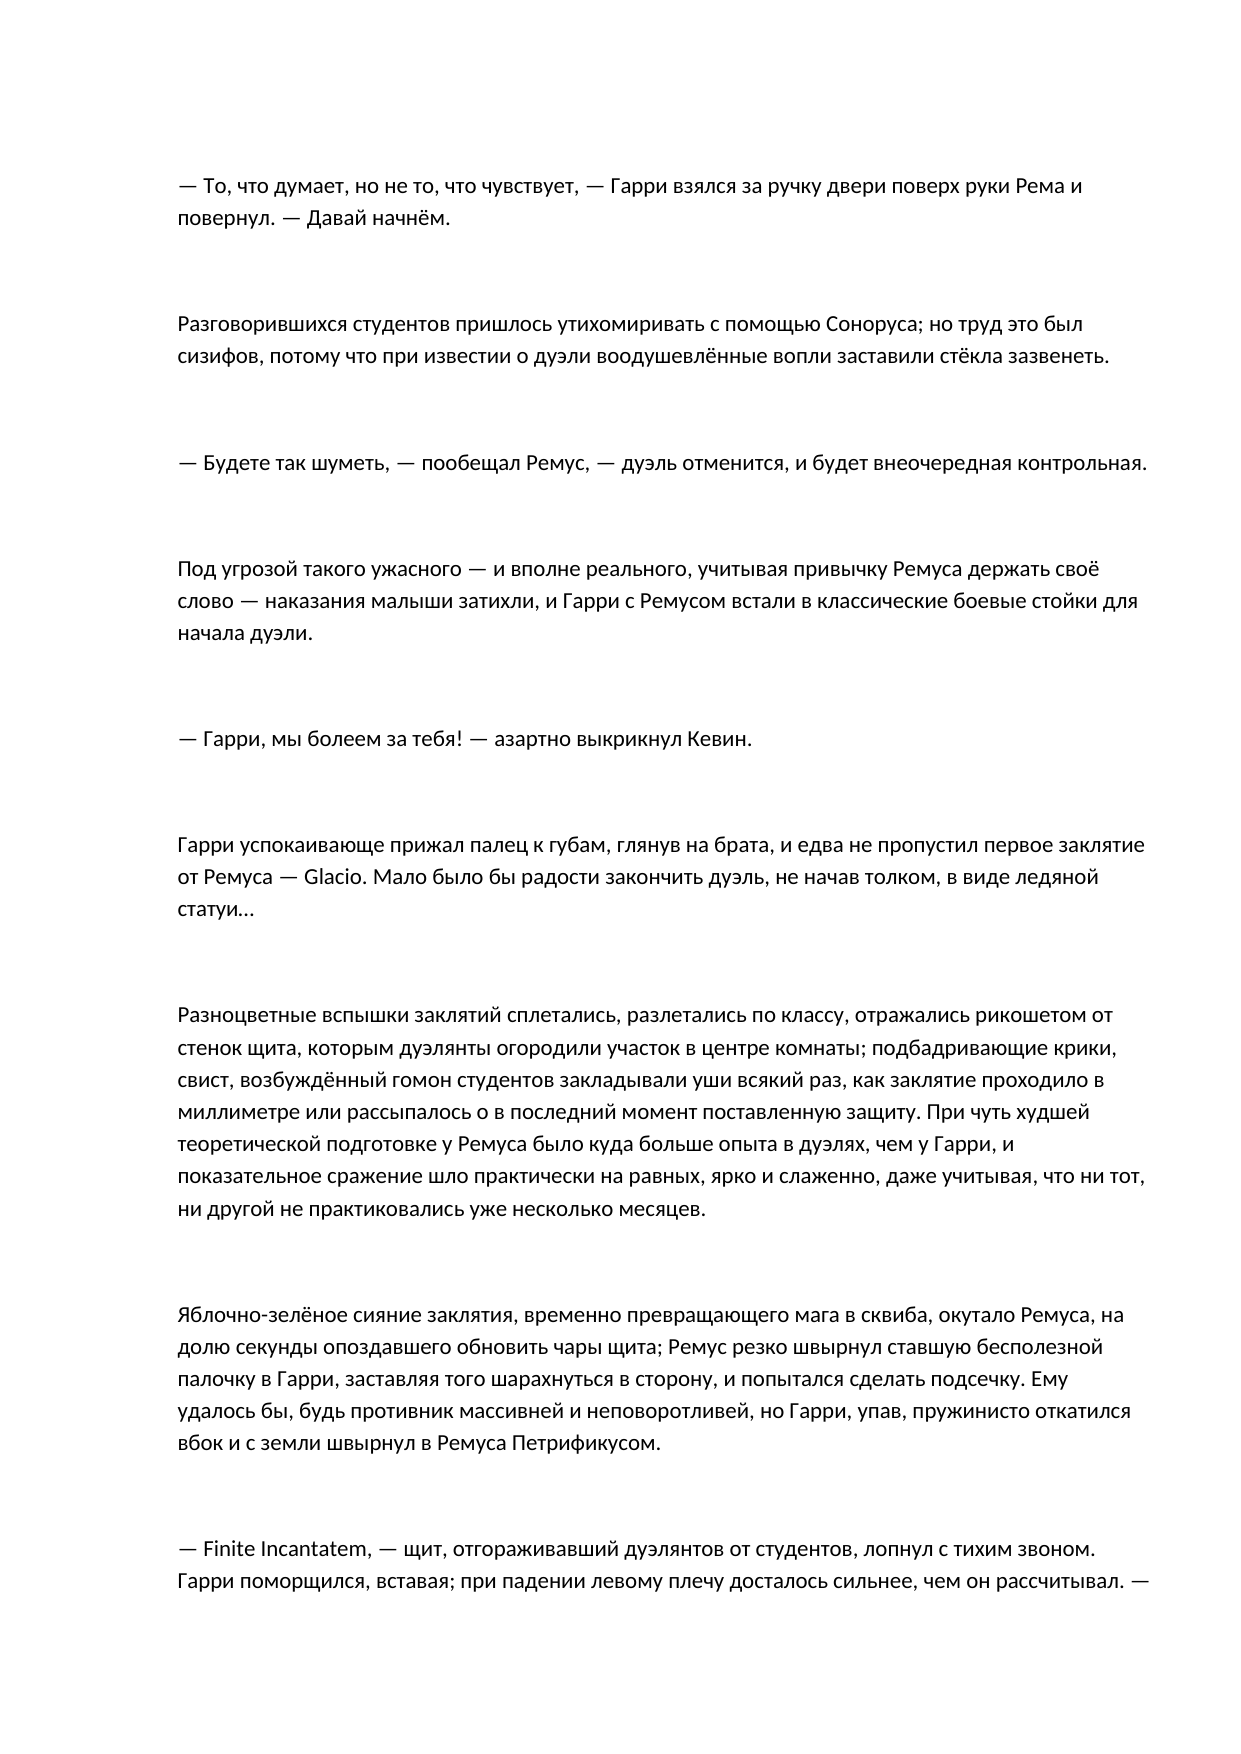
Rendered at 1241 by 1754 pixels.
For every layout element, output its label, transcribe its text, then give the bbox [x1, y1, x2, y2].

text Разговорившихся студентов пришлось утихомиривать с помощью Соноруса; но труд это был сизифов, потому что при известии о дуэли воодушевлённые вопли заставили стёкла зазвенеть. [177, 309, 1152, 369]
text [177, 1534, 1152, 1595]
text — То, что думает, но не то, что чувствует, — Гарри взялся за ручку двери поверх руки Рема и повернул. — Давай начнём. [177, 171, 1152, 231]
text Яблочно-зелёное сияние заклятия, временно превращающего мага в сквиба, окутало Ремуса, на долю секунды опоздавшего обновить чары щита; Ремус резко швырнул ставшую бесполезной палочку в Гарри, заставляя того шарахнуться в сторону, и попытался сделать подсечку. Ему удалось бы, будь противник массивней и неповоротливей, но Гарри, упав, пружинисто откатился вбок и с земли швырнул в Ремуса Петрификусом. [177, 1300, 1152, 1456]
text — Будете так шуметь, — пообещал Ремус, — дуэль отменится, и будет внеочередная контрольная. [177, 448, 1152, 476]
text — Гарри, мы болеем за тебя! — азартно выкрикнул Кевин. [177, 724, 1152, 752]
text Гарри успокаивающе прижал палец к губам, глянув на брата, и едва не пропустил первое заклятие от Ремуса — Glacio. Мало было бы радости закончить дуэль, не начав толком, в виде ледяной статуи… [177, 830, 1152, 922]
text Под угрозой такого ужасного — и вполне реального, учитывая привычку Ремуса держать своё слово — наказания малыши затихли, и Гарри с Ремусом встали в классические боевые стойки для начала дуэли. [177, 554, 1152, 646]
text Разноцветные вспышки заклятий сплетались, разлетались по классу, отражались рикошетом от стенок щита, которым дуэлянты огородили участок в центре комнаты; подбадривающие крики, свист, возбуждённый гомон студентов закладывали уши всякий раз, как заклятие проходило в миллиметре или рассыпалось о в последний момент поставленную защиту. При чуть худшей теоретической подготовке у Ремуса было куда больше опыта в дуэлях, чем у Гарри, и показательное сражение шло практически на равных, ярко и слаженно, даже учитывая, что ни тот, ни другой не практиковались уже несколько месяцев. [177, 1001, 1152, 1222]
